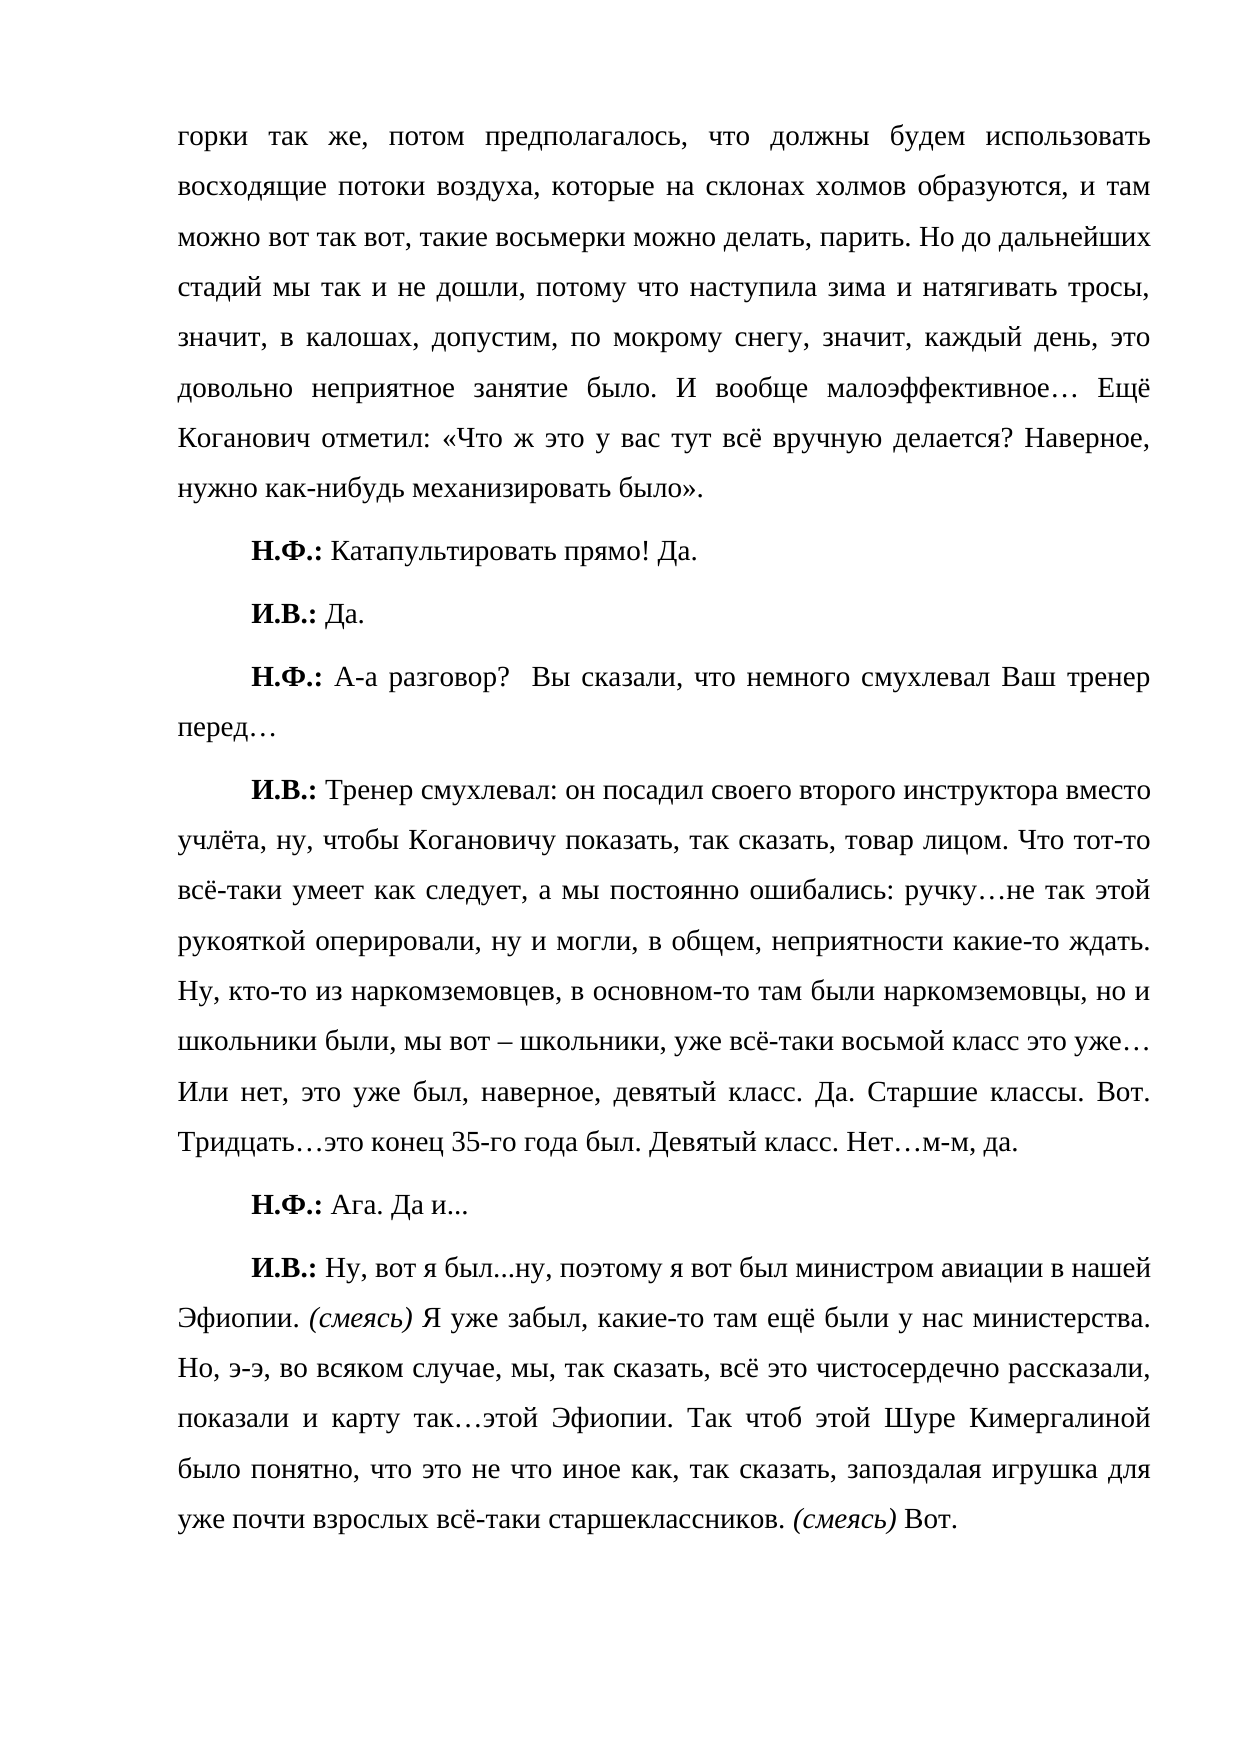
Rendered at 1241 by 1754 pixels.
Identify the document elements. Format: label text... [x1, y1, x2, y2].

text И.В.: Тренер смухлевал: он посадил своего второго инструктора вместо учлёта, ну, чтобы Когановичу показать, так сказать, товар лицом. Что тот-то всё-таки умеет как следует, а мы постоянно ошибались: ручку…не так этой рукояткой оперировали, ну и могли, в общем, неприятности какие-то ждать. Ну, кто-то из наркомземовцев, в основном-то там были наркомземовцы, но и школьники были, мы вот – школьники, уже всё-таки восьмой класс это уже… Или нет, это уже был, наверное, девятый класс. Да. Старшие классы. Вот. Тридцать…это конец 35-го года был. Девятый класс. Нет…м-м, да. [177, 772, 1152, 1158]
text Н.Ф.: Ага. Да и... [177, 1187, 1152, 1220]
text Н.Ф.: Катапультировать прямо! Да. [177, 533, 1152, 567]
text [177, 118, 1152, 504]
text И.В.: Да. [177, 596, 1152, 629]
text И.В.: Ну, вот я был...ну, поэтому я вот был министром авиации в нашей Эфиопии. (смеясь) Я уже забыл, какие-то там ещё были у нас министерства. Но, э-э, во всяком случае, мы, так сказать, всё это чистосердечно рассказали, показали и карту так…этой Эфиопии. Так чтоб этой Шуре Кимергалиной было понятно, что это не что иное как, так сказать, запоздалая игрушка для уже почти взрослых всё-таки старшеклассников. (смеясь) Вот. [177, 1250, 1152, 1535]
text Н.Ф.: А-а разговор? Вы сказали, что немного смухлевал Ваш тренер перед… [177, 659, 1152, 743]
